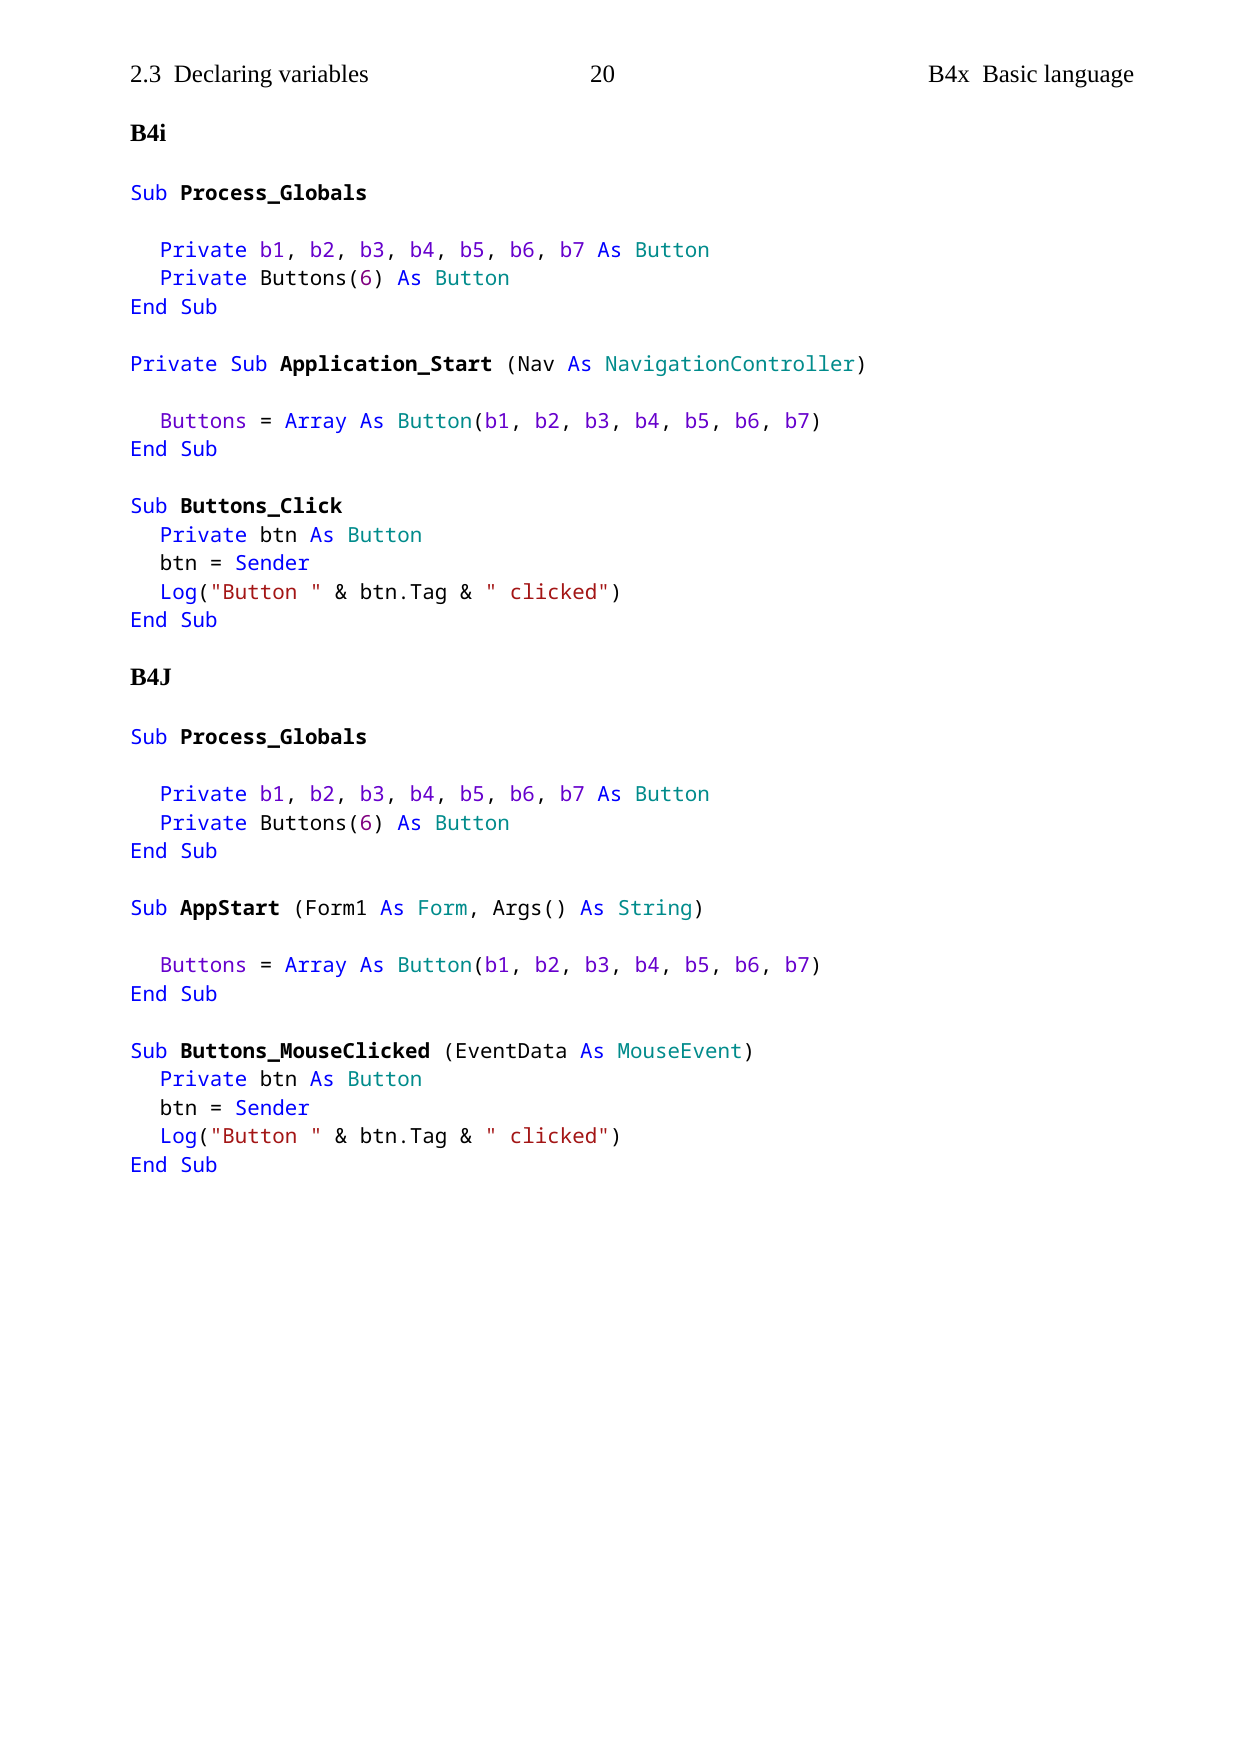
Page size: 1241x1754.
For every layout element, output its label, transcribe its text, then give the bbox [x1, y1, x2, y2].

text End Sub [130, 836, 1134, 865]
text btn = Sender [130, 1093, 1134, 1121]
text Sub Buttons_Click [130, 492, 1134, 520]
text Private btn As Button [130, 520, 1134, 548]
text Log("Button " & btn.Tag & " clicked") [130, 577, 1134, 605]
text Sub Buttons_MouseClicked (EventData As MouseEvent) [130, 1036, 1134, 1064]
text Private b1, b2, b3, b4, b5, b6, b7 As Button [130, 779, 1134, 808]
text End Sub [130, 292, 1134, 320]
text End Sub [130, 605, 1134, 634]
text End Sub [130, 1150, 1134, 1178]
text Private Sub Application_Start (Nav As NavigationController) [130, 349, 1134, 377]
text Private btn As Button [130, 1064, 1134, 1093]
text Buttons = Array As Button(b1, b2, b3, b4, b5, b6, b7) [130, 406, 1134, 434]
text B4J [130, 662, 1134, 691]
text Sub Process_Globals [130, 722, 1134, 751]
text B4i [130, 118, 1134, 147]
text btn = Sender [130, 548, 1134, 577]
text Private b1, b2, b3, b4, b5, b6, b7 As Button [130, 235, 1134, 263]
text Log("Button " & btn.Tag & " clicked") [130, 1121, 1134, 1150]
text Sub AppStart (Form1 As Form, Args() As String) [130, 893, 1134, 922]
text Buttons = Array As Button(b1, b2, b3, b4, b5, b6, b7) [130, 950, 1134, 979]
text Sub Process_Globals [130, 178, 1134, 207]
text End Sub [130, 979, 1134, 1007]
text Private Buttons(6) As Button [130, 263, 1134, 292]
text End Sub [130, 434, 1134, 463]
text Private Buttons(6) As Button [130, 808, 1134, 836]
